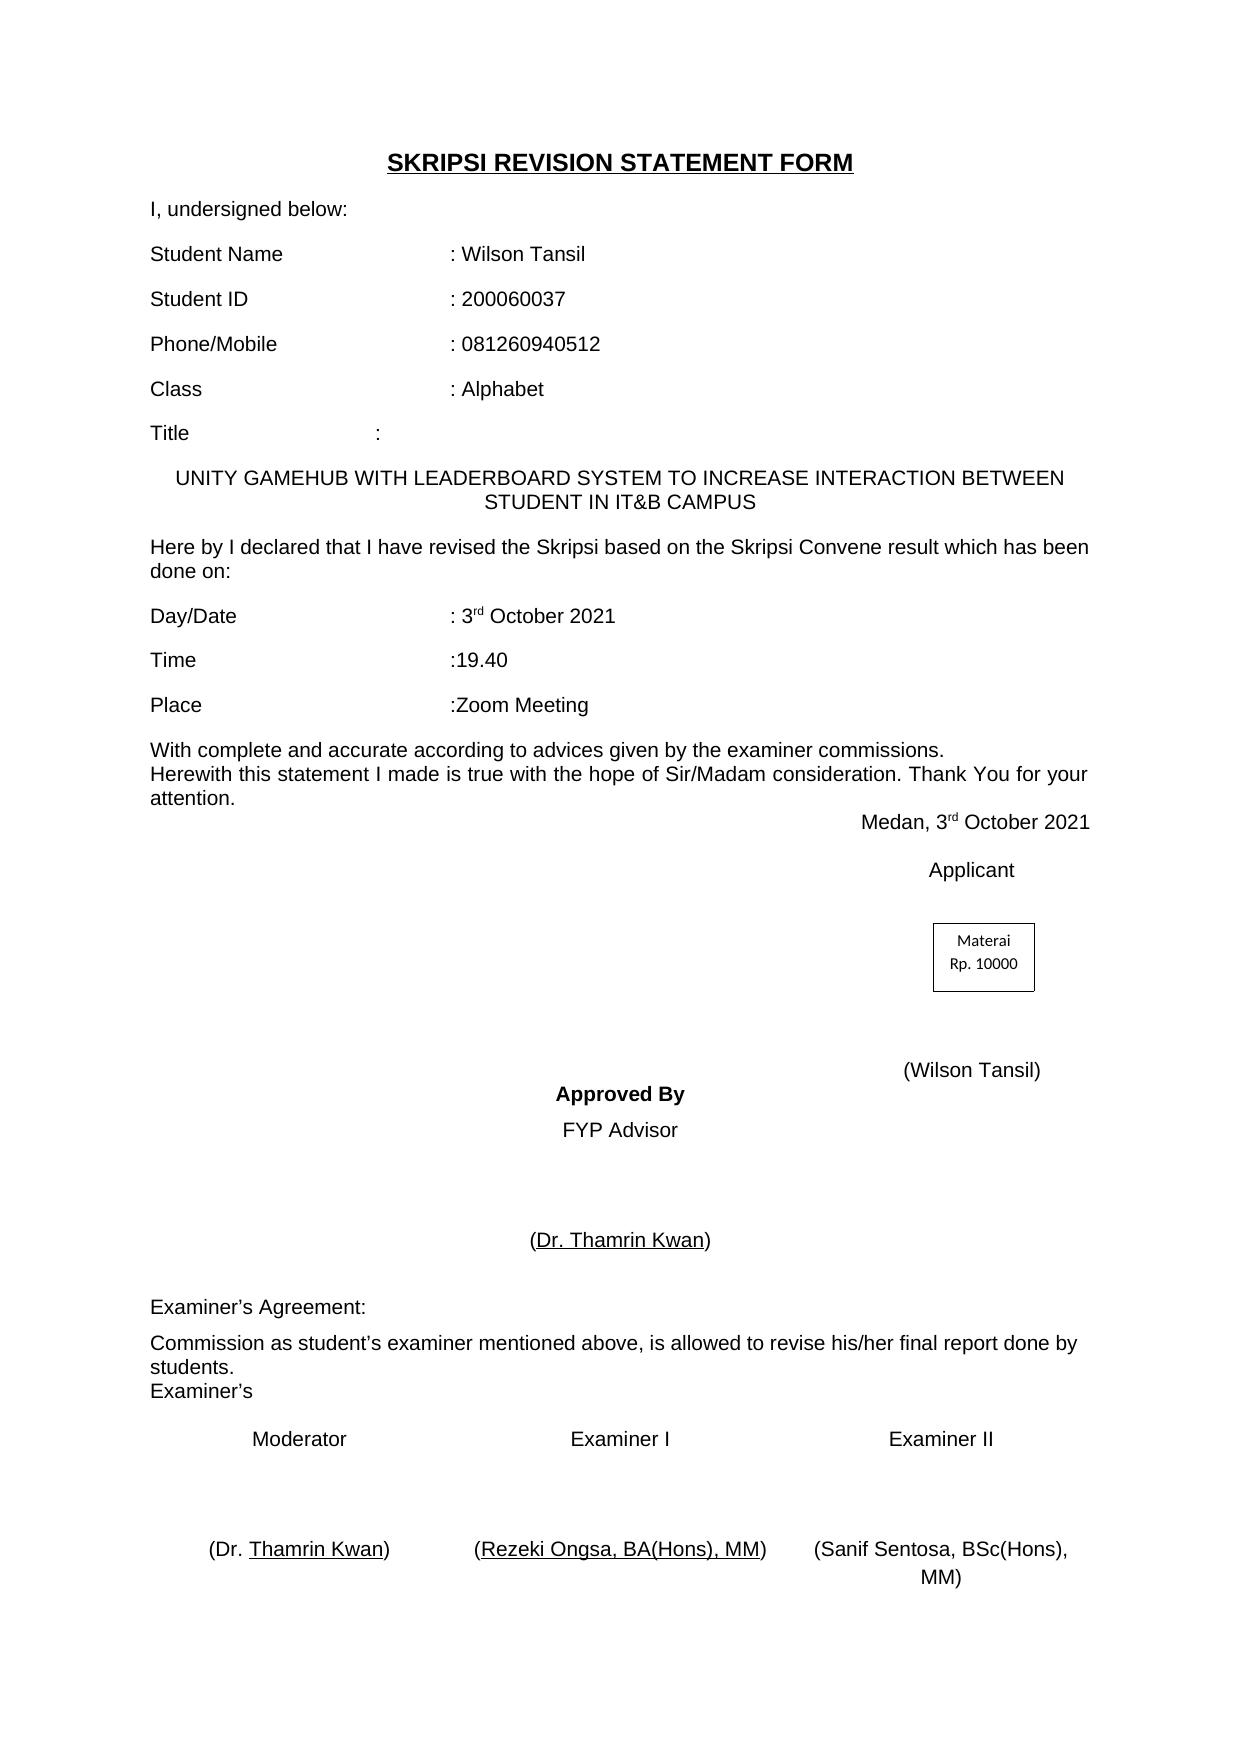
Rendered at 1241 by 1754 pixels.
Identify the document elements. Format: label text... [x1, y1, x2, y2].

table_header FYP Advisor (Dr. Thamrin Kwan) [139, 1118, 1102, 1255]
text Approved By [150, 1081, 1090, 1105]
text Day/Date : 3rd October 2021 [150, 603, 1090, 627]
table_header Examiner I (Rezeki Ongsa, BA(Hons), MM) [460, 1427, 781, 1592]
text UNITY GAMEHUB WITH LEADERBOARD SYSTEM TO INCREASE INTERACTION BETWEEN STUDENT IN IT&B CAMPUS [150, 466, 1090, 514]
text Commission as student’s examiner mentioned above, is allowed to revise his/her final report done by students. [150, 1331, 1090, 1379]
text Herewith this statement I made is true with the hope of Sir/Madam consideration. Thank You for your attention. [150, 762, 1090, 810]
text Phone/Mobile : 081260940512 [150, 332, 1090, 356]
text Time :19.40 [150, 648, 1090, 672]
text SKRIPSI REVISION STATEMENT FORM [150, 148, 1090, 176]
text Examiner’s [150, 1379, 1090, 1403]
text (Wilson Tansil) [150, 1057, 1090, 1081]
text Medan, 3rd October 2021 [150, 810, 1090, 834]
text I, undersigned below: [150, 197, 1090, 221]
text With complete and accurate according to advices given by the examiner commissions. [150, 738, 1090, 762]
text Applicant [150, 858, 1090, 882]
table_header Moderator (Dr. Thamrin Kwan) [139, 1427, 460, 1592]
text Place :Zoom Meeting [150, 693, 1090, 717]
table_header Examiner II (Sanif Sentosa, BSc(Hons), MM) [781, 1427, 1102, 1592]
text Class : Alphabet [150, 376, 1090, 400]
text Student Name : Wilson Tansil [150, 242, 1090, 266]
text Examiner’s Agreement: [150, 1295, 1090, 1319]
text Here by I declared that I have revised the Skripsi based on the Skripsi Convene result which has been done on: [150, 535, 1090, 583]
text Student ID : 200060037 [150, 287, 1090, 311]
text Title : [150, 421, 1090, 445]
